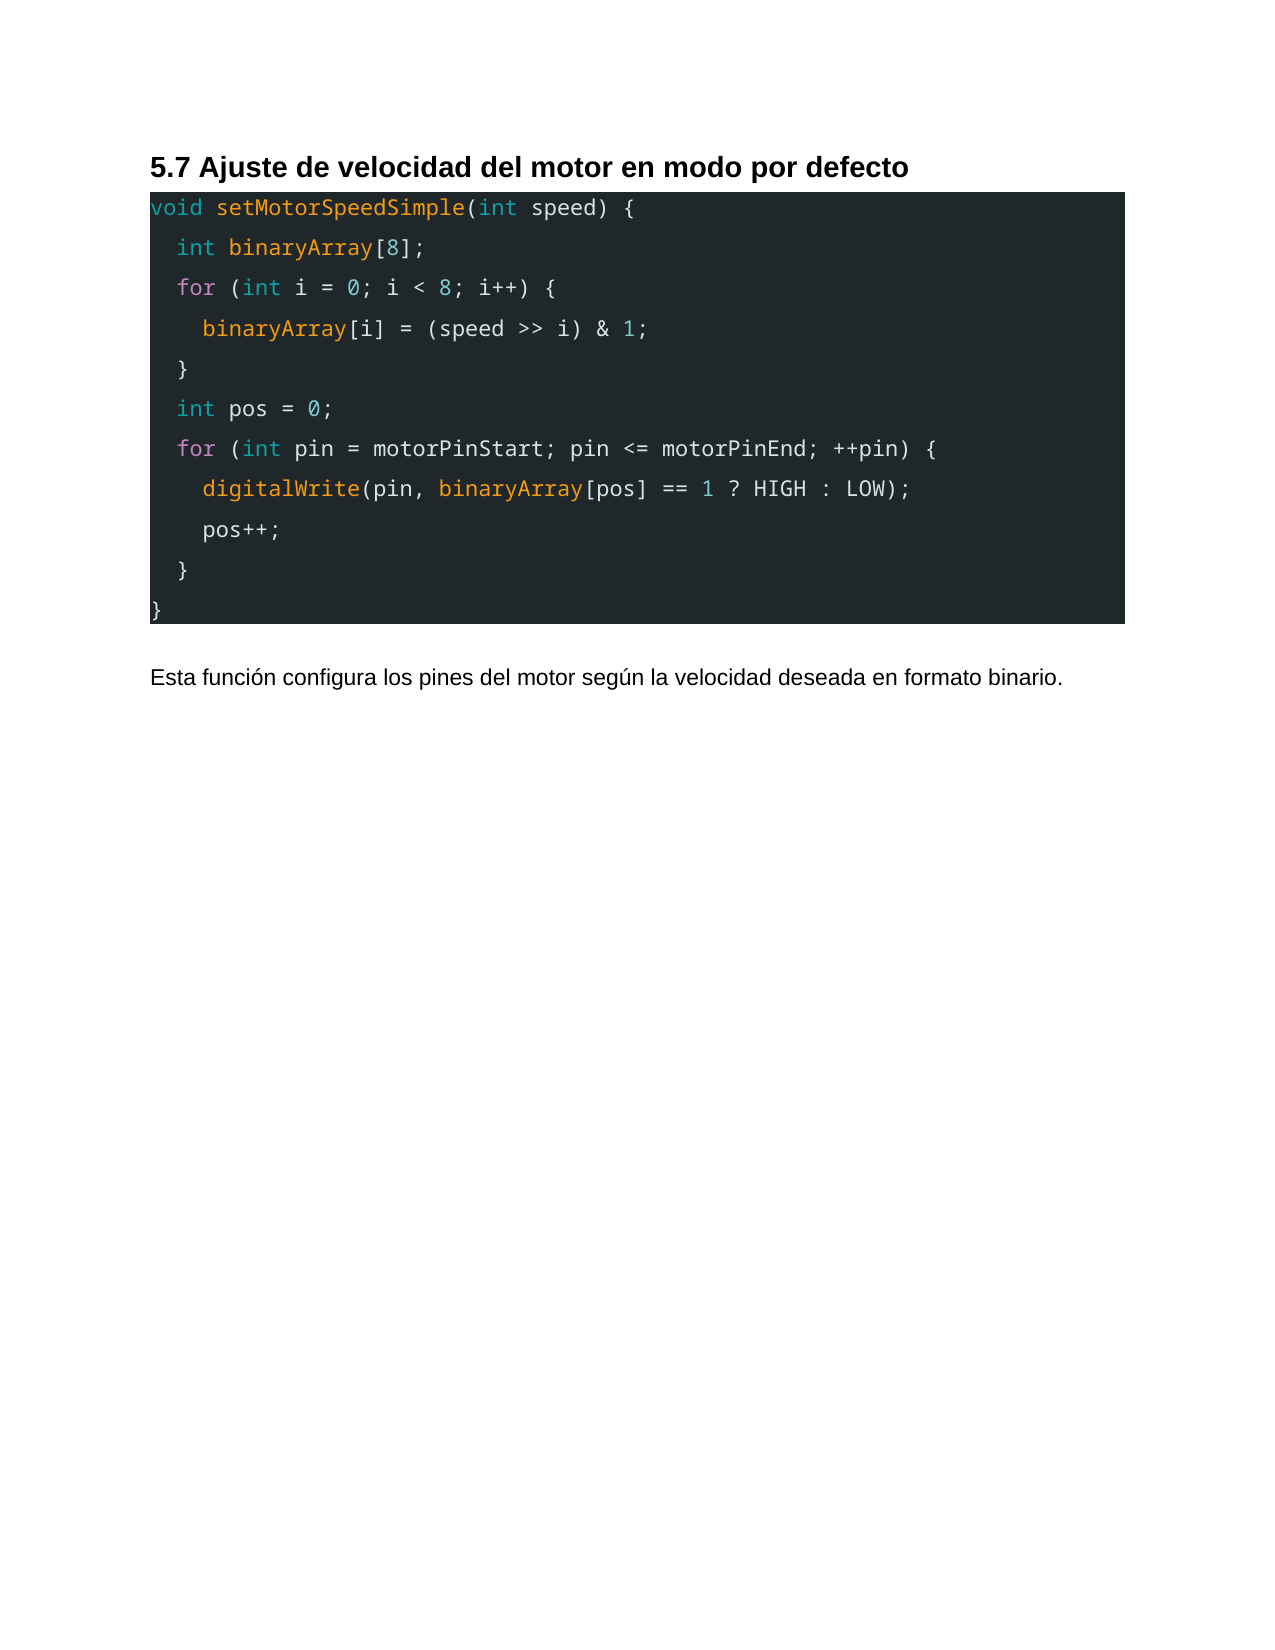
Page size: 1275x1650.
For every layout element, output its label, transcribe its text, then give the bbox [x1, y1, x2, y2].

text int binaryArray[8]; [150, 232, 1125, 262]
subtitle 5.7 Ajuste de velocidad del motor en modo por defecto [150, 150, 1125, 183]
text for (int i = 0; i < 8; i++) { [150, 272, 1125, 302]
text void setMotorSpeedSimple(int speed) { [150, 192, 1125, 222]
text for (int pin = motorPinStart; pin <= motorPinEnd; ++pin) { [150, 433, 1125, 463]
text int pos = 0; [150, 393, 1125, 423]
text binaryArray[i] = (speed >> i) & 1; [150, 312, 1125, 342]
text } [150, 594, 1125, 624]
text } [150, 353, 1125, 382]
text } [150, 554, 1125, 583]
text Esta función configura los pines del motor según la velocidad deseada en formato binario. [150, 664, 1125, 691]
text digitalWrite(pin, binaryArray[pos] == 1 ? HIGH : LOW); [150, 473, 1125, 503]
text pos++; [150, 513, 1125, 543]
